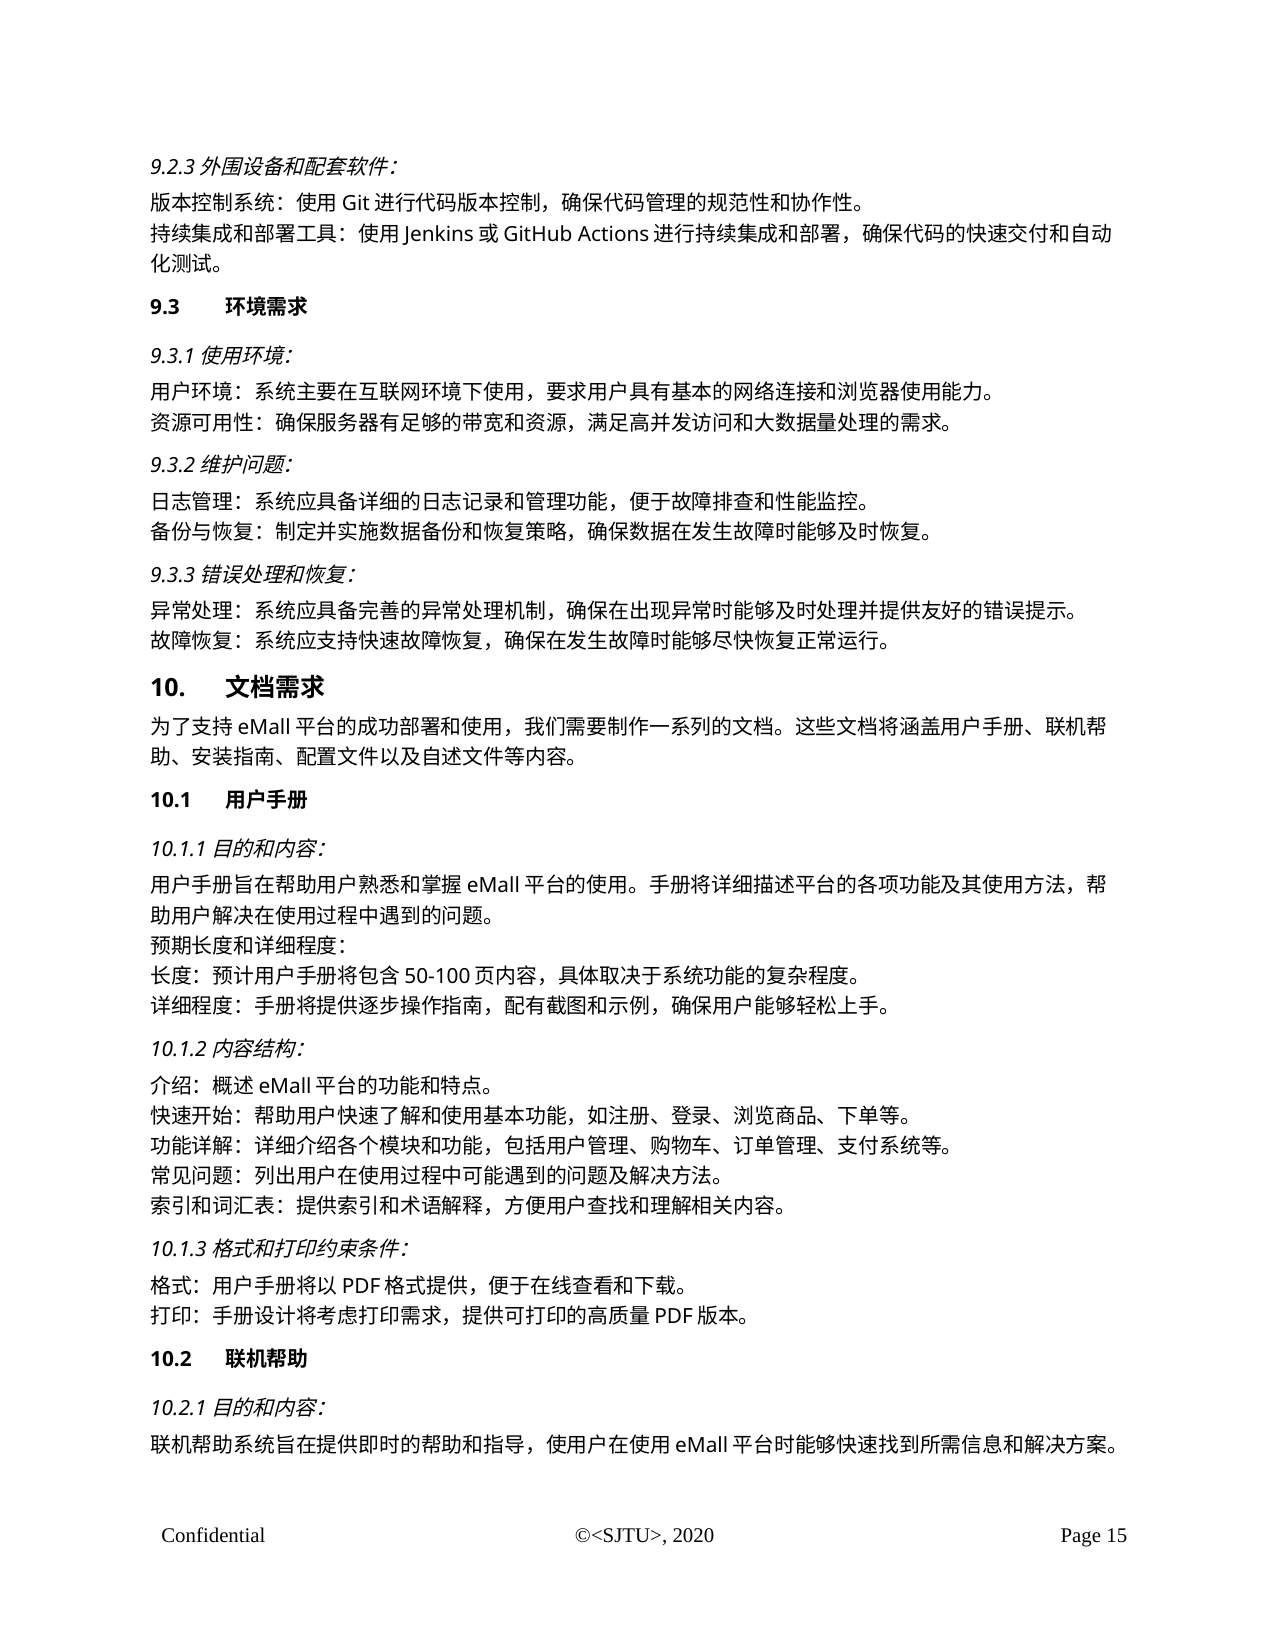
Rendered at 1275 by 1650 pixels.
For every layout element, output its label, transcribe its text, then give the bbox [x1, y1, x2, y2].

subtitle 文档需求 [150, 667, 1125, 704]
text 版本控制系统：使用Git进行代码版本控制，确保代码管理的规范性和协作性。 [150, 187, 1125, 217]
subtitle 9.2.3外围设备和配套软件： [150, 150, 1125, 180]
text 介绍：概述eMall平台的功能和特点。 [150, 1069, 1125, 1099]
text 预期长度和详细程度： [150, 929, 1125, 959]
text 用户环境：系统主要在互联网环境下使用，要求用户具有基本的网络连接和浏览器使用能力。 [150, 376, 1125, 406]
text 日志管理：系统应具备详细的日志记录和管理功能，便于故障排查和性能监控。 [150, 485, 1125, 515]
text 持续集成和部署工具：使用Jenkins或GitHub Actions进行持续集成和部署，确保代码的快速交付和自动化测试。 [150, 217, 1125, 277]
text 快速开始：帮助用户快速了解和使用基本功能，如注册、登录、浏览商品、下单等。 [150, 1099, 1125, 1129]
text 索引和词汇表：提供索引和术语解释，方便用户查找和理解相关内容。 [150, 1190, 1125, 1220]
subtitle 10.1.3格式和打印约束条件： [150, 1232, 1125, 1263]
subtitle 9.3.1使用环境： [150, 339, 1125, 369]
subtitle 环境需求 [150, 290, 1125, 320]
text 用户手册旨在帮助用户熟悉和掌握eMall平台的使用。手册将详细描述平台的各项功能及其使用方法，帮助用户解决在使用过程中遇到的问题。 [150, 868, 1125, 929]
text 资源可用性：确保服务器有足够的带宽和资源，满足高并发访问和大数据量处理的需求。 [150, 406, 1125, 436]
text 详细程度：手册将提供逐步操作指南，配有截图和示例，确保用户能够轻松上手。 [150, 989, 1125, 1020]
subtitle 9.3.3错误处理和恢复： [150, 558, 1125, 588]
subtitle 10.2.1目的和内容： [150, 1391, 1125, 1422]
text 功能详解：详细介绍各个模块和功能，包括用户管理、购物车、订单管理、支付系统等。 [150, 1129, 1125, 1159]
text 长度：预计用户手册将包含50-100页内容，具体取决于系统功能的复杂程度。 [150, 959, 1125, 989]
text 为了支持eMall平台的成功部署和使用，我们需要制作一系列的文档。这些文档将涵盖用户手册、联机帮助、安装指南、配置文件以及自述文件等内容。 [150, 710, 1125, 770]
text 格式：用户手册将以PDF格式提供，便于在线查看和下载。 [150, 1269, 1125, 1299]
subtitle 10.1.2内容结构： [150, 1032, 1125, 1063]
subtitle 9.3.2维护问题： [150, 448, 1125, 479]
subtitle 10.1.1目的和内容： [150, 832, 1125, 862]
text 打印：手册设计将考虑打印需求，提供可打印的高质量PDF版本。 [150, 1299, 1125, 1330]
subtitle 联机帮助 [150, 1342, 1125, 1372]
text 联机帮助系统旨在提供即时的帮助和指导，使用户在使用eMall平台时能够快速找到所需信息和解决方案。 [150, 1428, 1125, 1458]
text 异常处理：系统应具备完善的异常处理机制，确保在出现异常时能够及时处理并提供友好的错误提示。 [150, 594, 1125, 625]
subtitle 用户手册 [150, 783, 1125, 813]
text 故障恢复：系统应支持快速故障恢复，确保在发生故障时能够尽快恢复正常运行。 [150, 625, 1125, 655]
text 常见问题：列出用户在使用过程中可能遇到的问题及解决方法。 [150, 1159, 1125, 1190]
text 备份与恢复：制定并实施数据备份和恢复策略，确保数据在发生故障时能够及时恢复。 [150, 515, 1125, 545]
